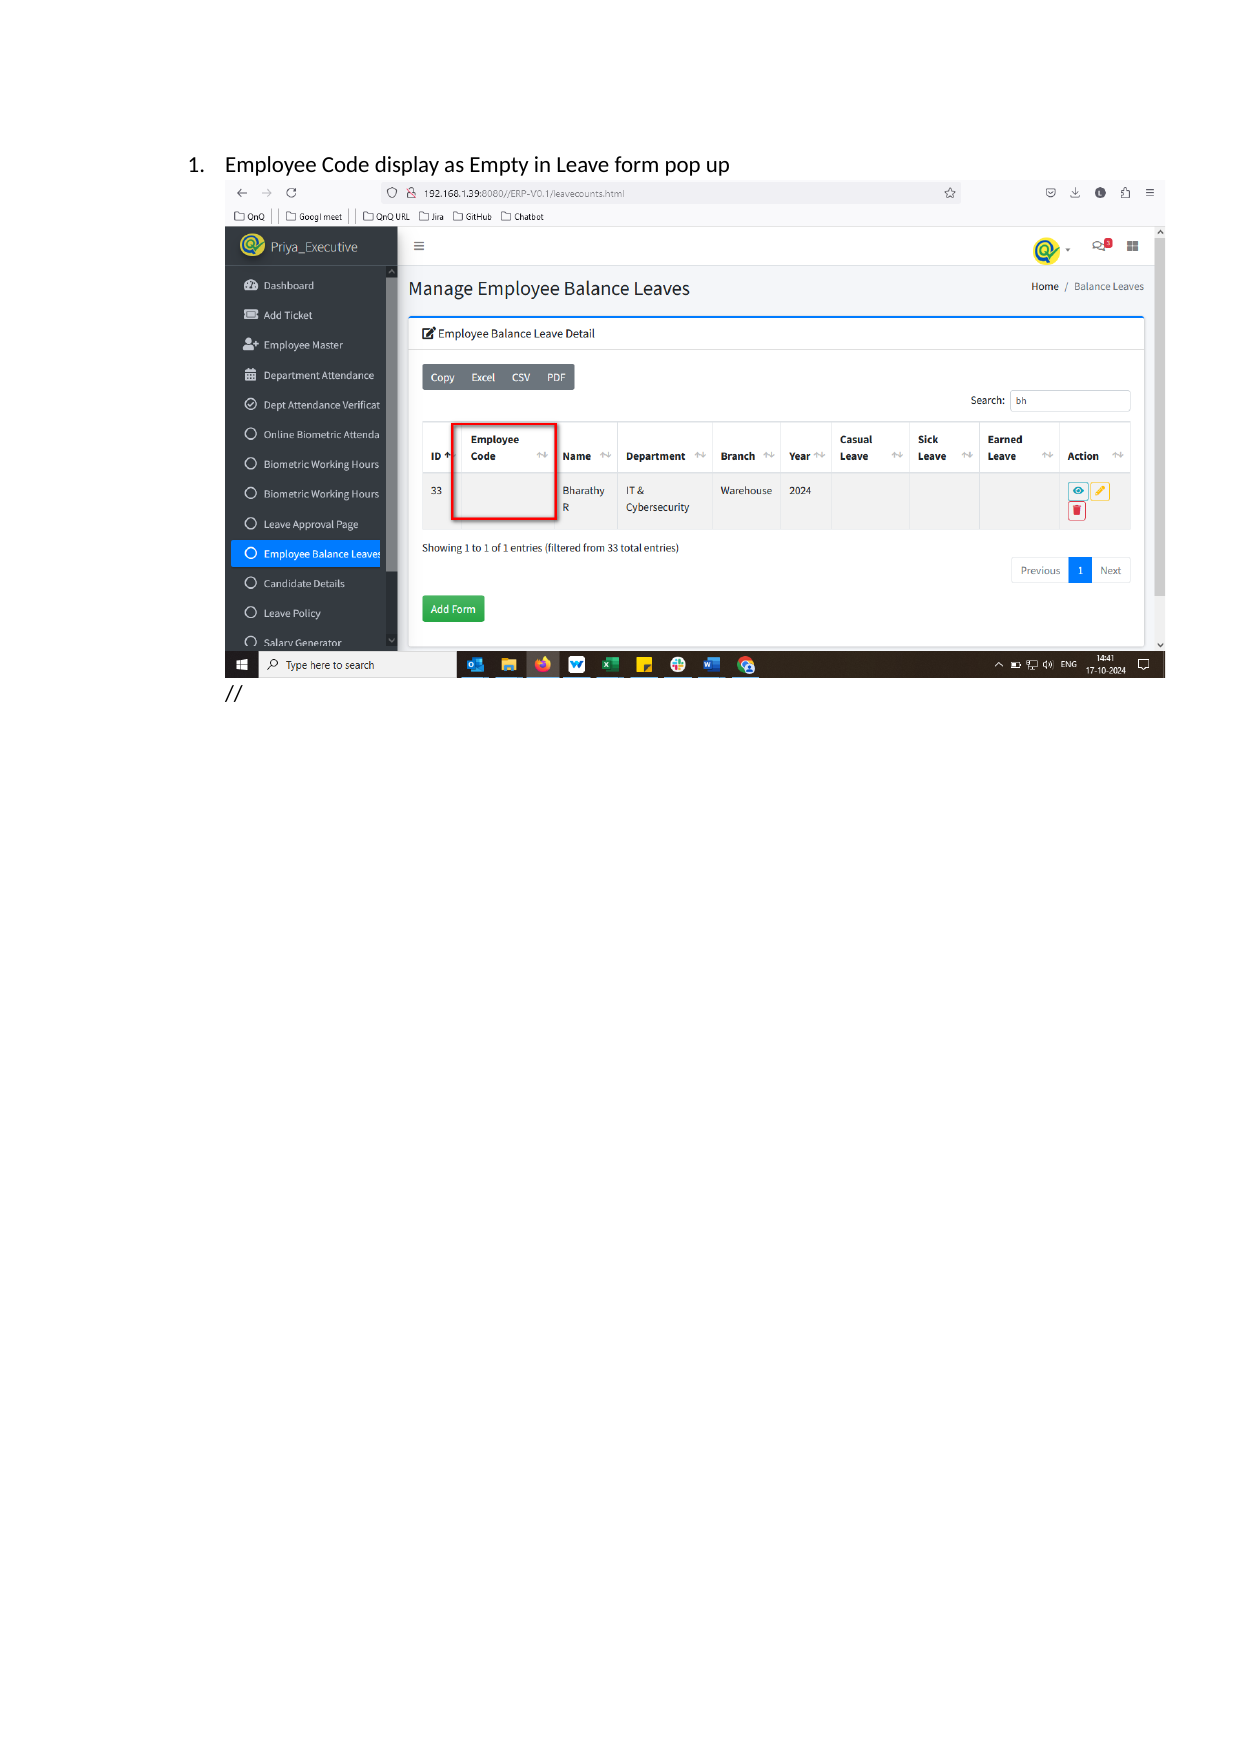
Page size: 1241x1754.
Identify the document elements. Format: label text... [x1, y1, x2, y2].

picture [225, 180, 1166, 678]
